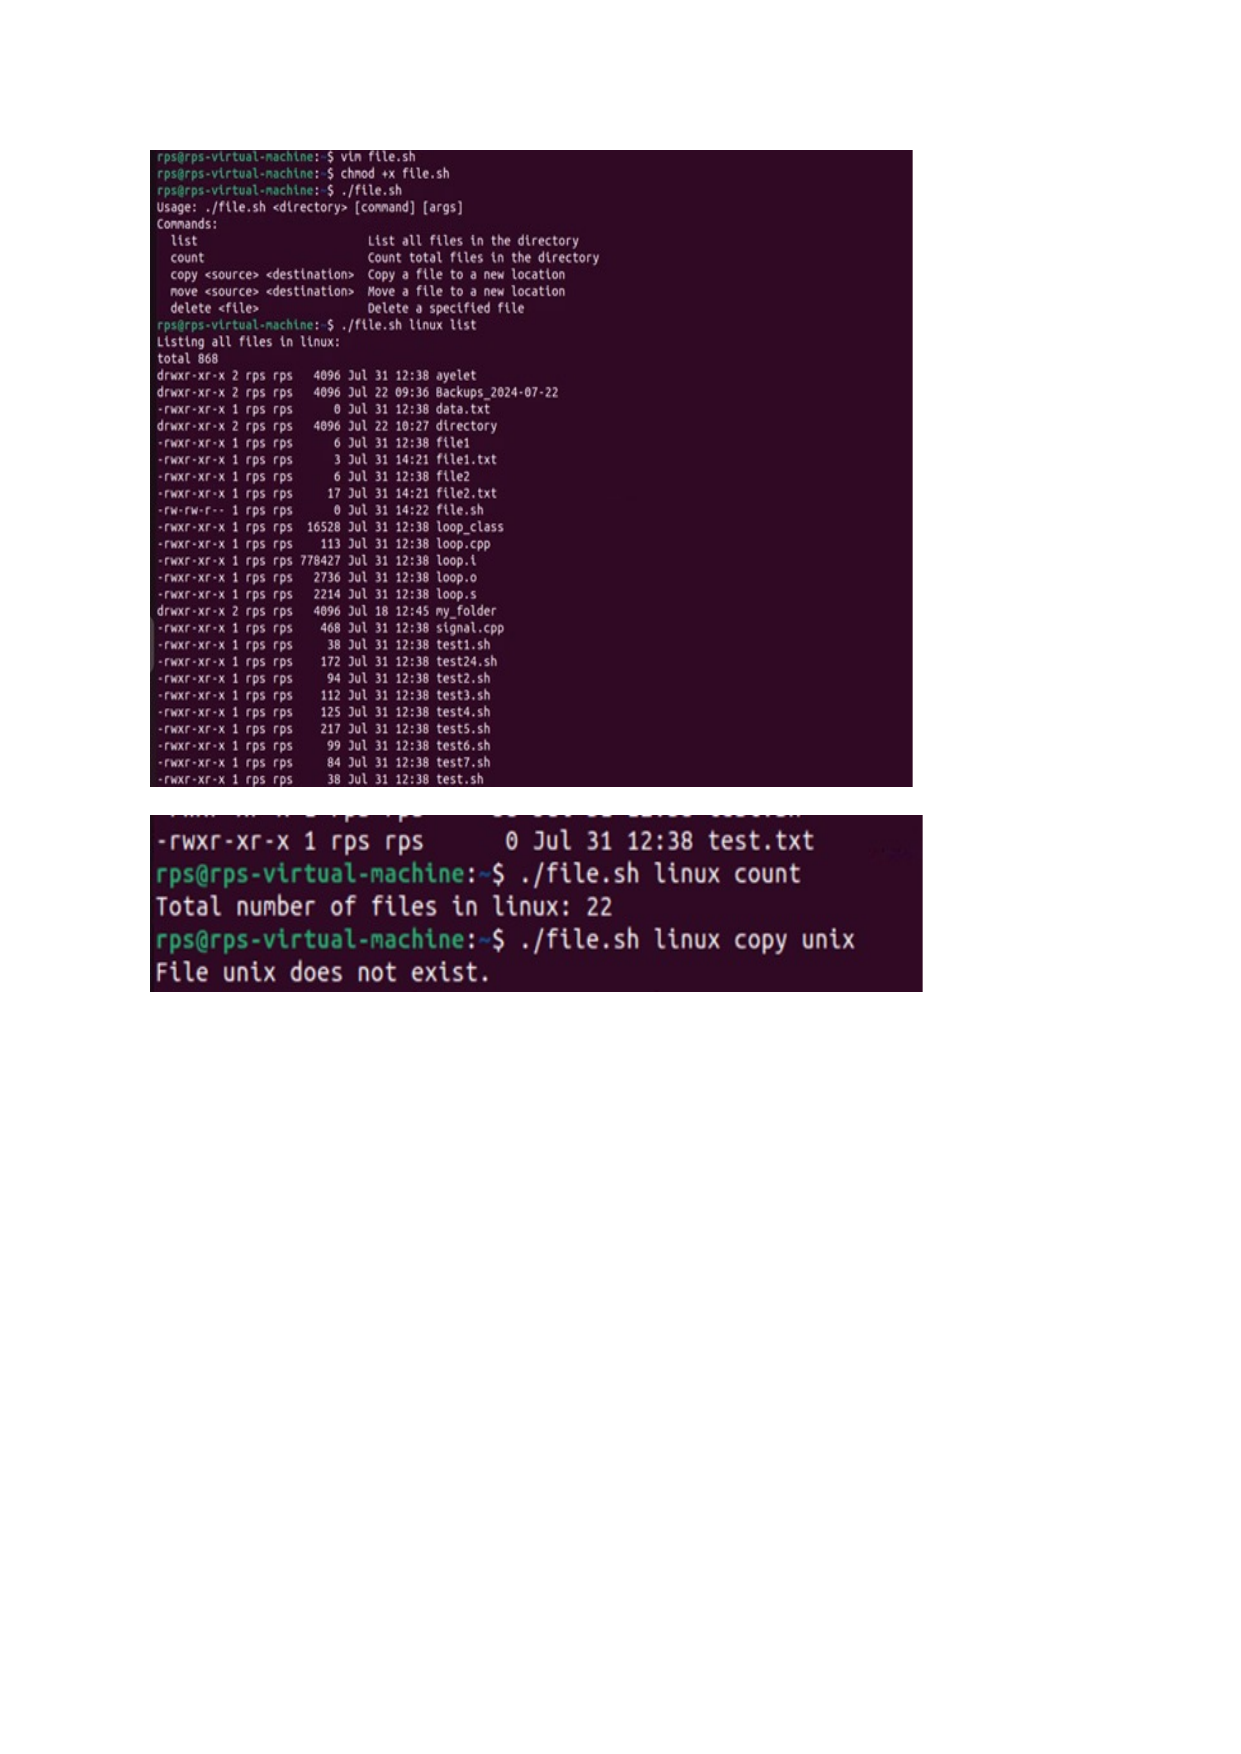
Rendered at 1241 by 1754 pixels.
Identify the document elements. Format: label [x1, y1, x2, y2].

picture [150, 150, 913, 787]
picture [150, 815, 923, 992]
